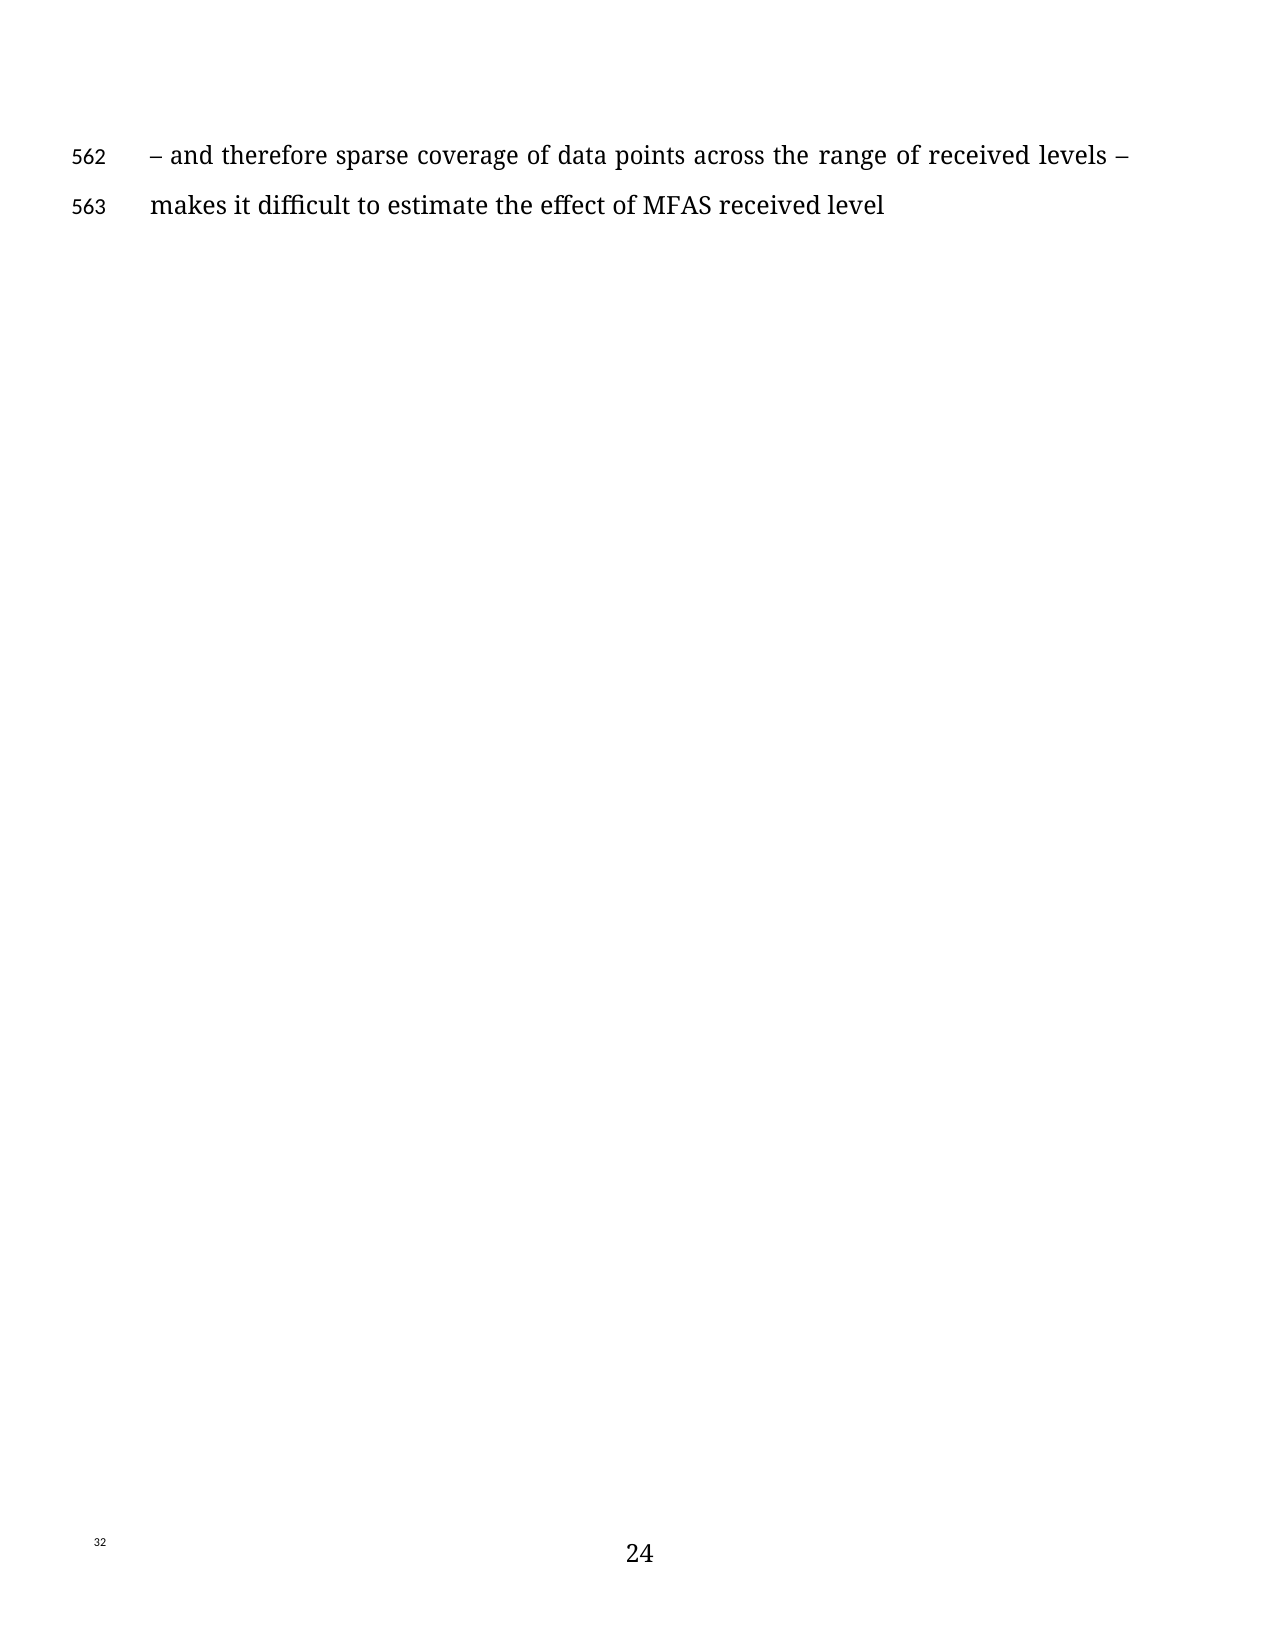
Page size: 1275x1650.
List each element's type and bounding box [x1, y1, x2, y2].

text [149, 137, 1128, 222]
